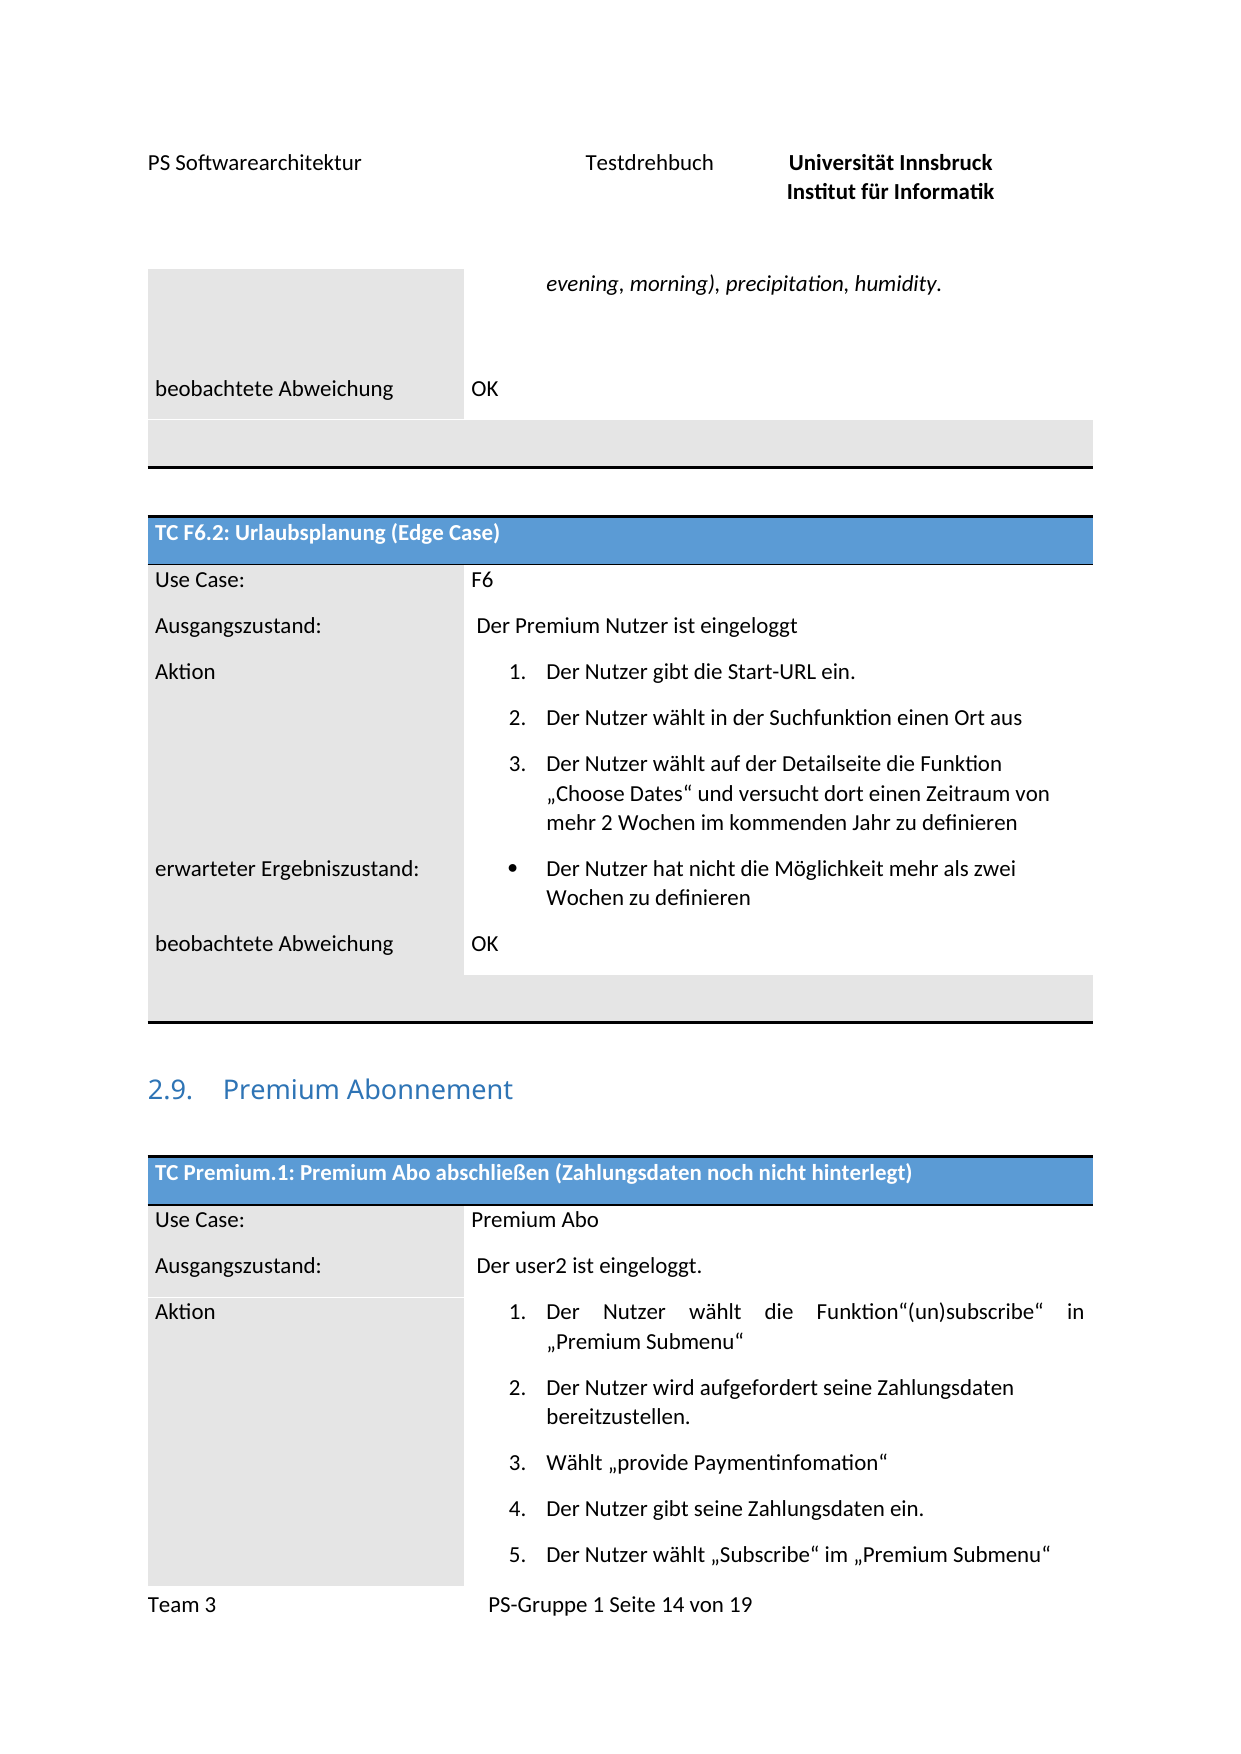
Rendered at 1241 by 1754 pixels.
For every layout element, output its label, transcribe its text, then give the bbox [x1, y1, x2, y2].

table_cell Der Nutzer gibt die Start-URL ein. Der Nutzer wählt in der Suchfunktion einen Ort aus Der Nutzer wählt auf der Detailseite die Funktion „Choose Dates“ und versucht dort einen Zeitraum von mehr 2 Wochen im kommenden Jahr zu definieren [464, 657, 1093, 854]
table_cell [148, 420, 1093, 466]
table_cell erwarteter Ergebniszustand: [148, 854, 464, 929]
table_cell Aktion [148, 1298, 464, 1586]
table_cell beobachtete Abweichung [148, 929, 464, 975]
table_cell Use Case: [148, 565, 464, 611]
table_header TC Premium.1: Premium Abo abschließen (Zahlungsdaten noch nicht hinterlegt) [148, 1158, 1093, 1204]
table_cell Ausgangszustand: [148, 611, 464, 657]
table_cell Der Nutzer wählt die Funktion“(un)subscribe“ in „Premium Submenu“ Der Nutzer wird aufgefordert seine Zahlungsdaten bereitzustellen. Wählt „provide Paymentinfomation“ Der Nutzer gibt seine Zahlungsdaten ein. Der Nutzer wählt „Subscribe“ im „Premium Submenu“ [464, 1298, 1093, 1586]
subtitle Premium Abonnement [148, 1070, 1093, 1107]
table_cell Aktion [148, 657, 464, 854]
table_cell beobachtete Abweichung [148, 374, 464, 419]
table_cell [148, 975, 1093, 1021]
table_cell Der user2 ist eingeloggt. [464, 1252, 1093, 1297]
table_cell Der Nutzer hat nicht die Möglichkeit mehr als zwei Wochen zu definieren [464, 854, 1093, 929]
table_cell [148, 269, 464, 374]
table_cell Der Premium Nutzer ist eingeloggt [464, 611, 1093, 657]
table_cell OK [464, 929, 1093, 975]
table_header TC F6.2: Urlaubsplanung (Edge Case) [148, 518, 1093, 564]
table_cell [464, 269, 1093, 374]
table_cell Ausgangszustand: [148, 1252, 464, 1297]
table_cell Premium Abo [464, 1206, 1093, 1252]
table_cell F6 [464, 565, 1093, 611]
table_cell Use Case: [148, 1206, 464, 1252]
table_cell OK [464, 374, 1093, 419]
